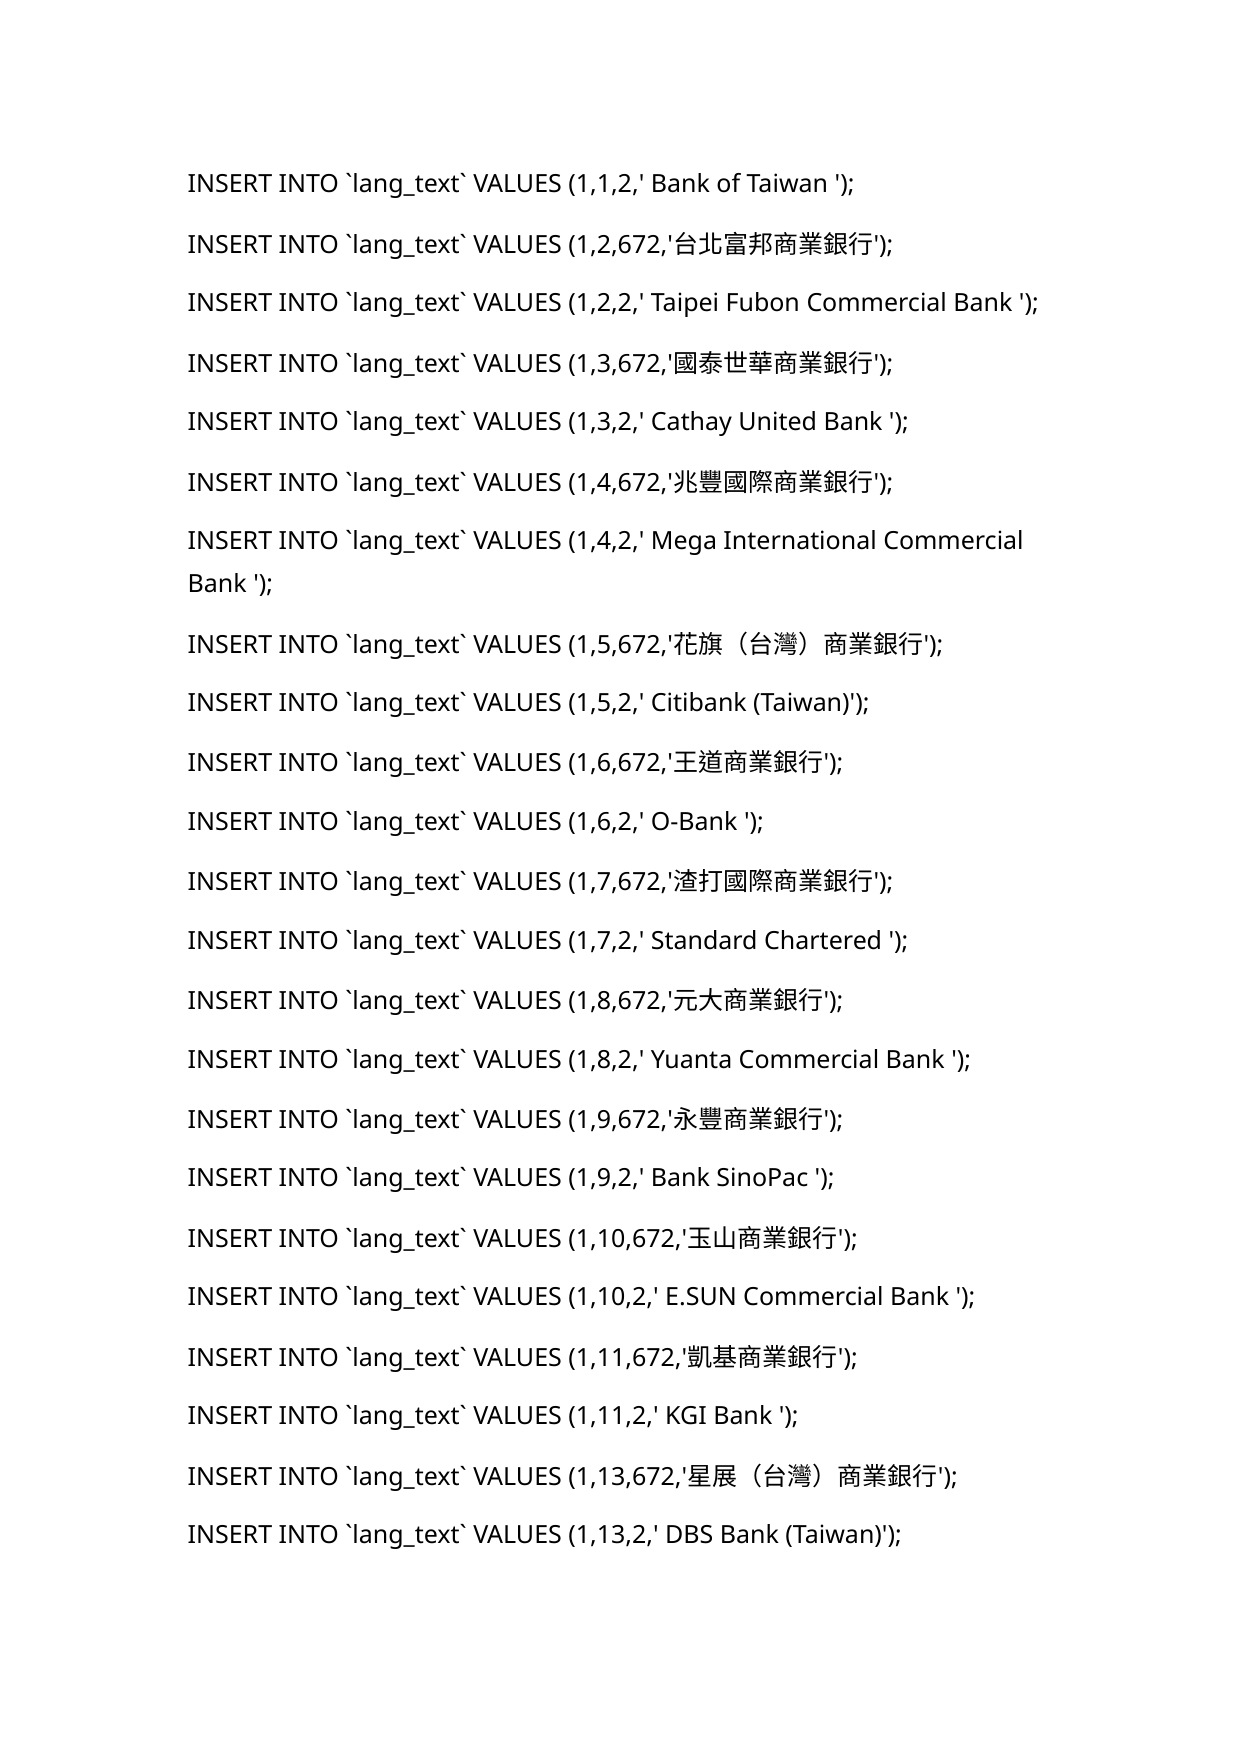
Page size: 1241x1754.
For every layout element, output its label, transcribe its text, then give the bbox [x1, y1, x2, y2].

text INSERT INTO `lang_text` VALUES (1,7,2,' Standard Chartered '); [187, 921, 1053, 958]
text INSERT INTO `lang_text` VALUES (1,13,672,'星展（台灣）商業銀行'); [187, 1455, 1053, 1493]
text INSERT INTO `lang_text` VALUES (1,2,672,'台北富邦商業銀行'); [187, 224, 1053, 261]
text INSERT INTO `lang_text` VALUES (1,9,2,' Bank SinoPac '); [187, 1158, 1053, 1196]
text INSERT INTO `lang_text` VALUES (1,3,2,' Cathay United Bank '); [187, 402, 1053, 440]
text INSERT INTO `lang_text` VALUES (1,11,672,'凱基商業銀行'); [187, 1337, 1053, 1374]
text INSERT INTO `lang_text` VALUES (1,6,2,' O-Bank '); [187, 802, 1053, 839]
text INSERT INTO `lang_text` VALUES (1,8,2,' Yuanta Commercial Bank '); [187, 1039, 1053, 1077]
text INSERT INTO `lang_text` VALUES (1,10,672,'玉山商業銀行'); [187, 1218, 1053, 1255]
text INSERT INTO `lang_text` VALUES (1,13,2,' DBS Bank (Taiwan)'); [187, 1515, 1053, 1552]
text INSERT INTO `lang_text` VALUES (1,5,672,'花旗（台灣）商業銀行'); [187, 623, 1053, 661]
text INSERT INTO `lang_text` VALUES (1,4,672,'兆豐國際商業銀行'); [187, 461, 1053, 499]
text INSERT INTO `lang_text` VALUES (1,6,672,'王道商業銀行'); [187, 742, 1053, 780]
text INSERT INTO `lang_text` VALUES (1,2,2,' Taipei Fubon Commercial Bank '); [187, 283, 1053, 321]
text INSERT INTO `lang_text` VALUES (1,3,672,'國泰世華商業銀行'); [187, 343, 1053, 380]
text INSERT INTO `lang_text` VALUES (1,10,2,' E.SUN Commercial Bank '); [187, 1277, 1053, 1315]
text INSERT INTO `lang_text` VALUES (1,9,672,'永豐商業銀行'); [187, 1099, 1053, 1136]
text INSERT INTO `lang_text` VALUES (1,5,2,' Citibank (Taiwan)'); [187, 683, 1053, 721]
text INSERT INTO `lang_text` VALUES (1,1,2,' Bank of Taiwan '); [187, 164, 1053, 202]
text INSERT INTO `lang_text` VALUES (1,11,2,' KGI Bank '); [187, 1396, 1053, 1434]
text INSERT INTO `lang_text` VALUES (1,4,2,' Mega International Commercial Bank '); [187, 521, 1053, 602]
text INSERT INTO `lang_text` VALUES (1,8,672,'元大商業銀行'); [187, 980, 1053, 1017]
text INSERT INTO `lang_text` VALUES (1,7,672,'渣打國際商業銀行'); [187, 861, 1053, 899]
